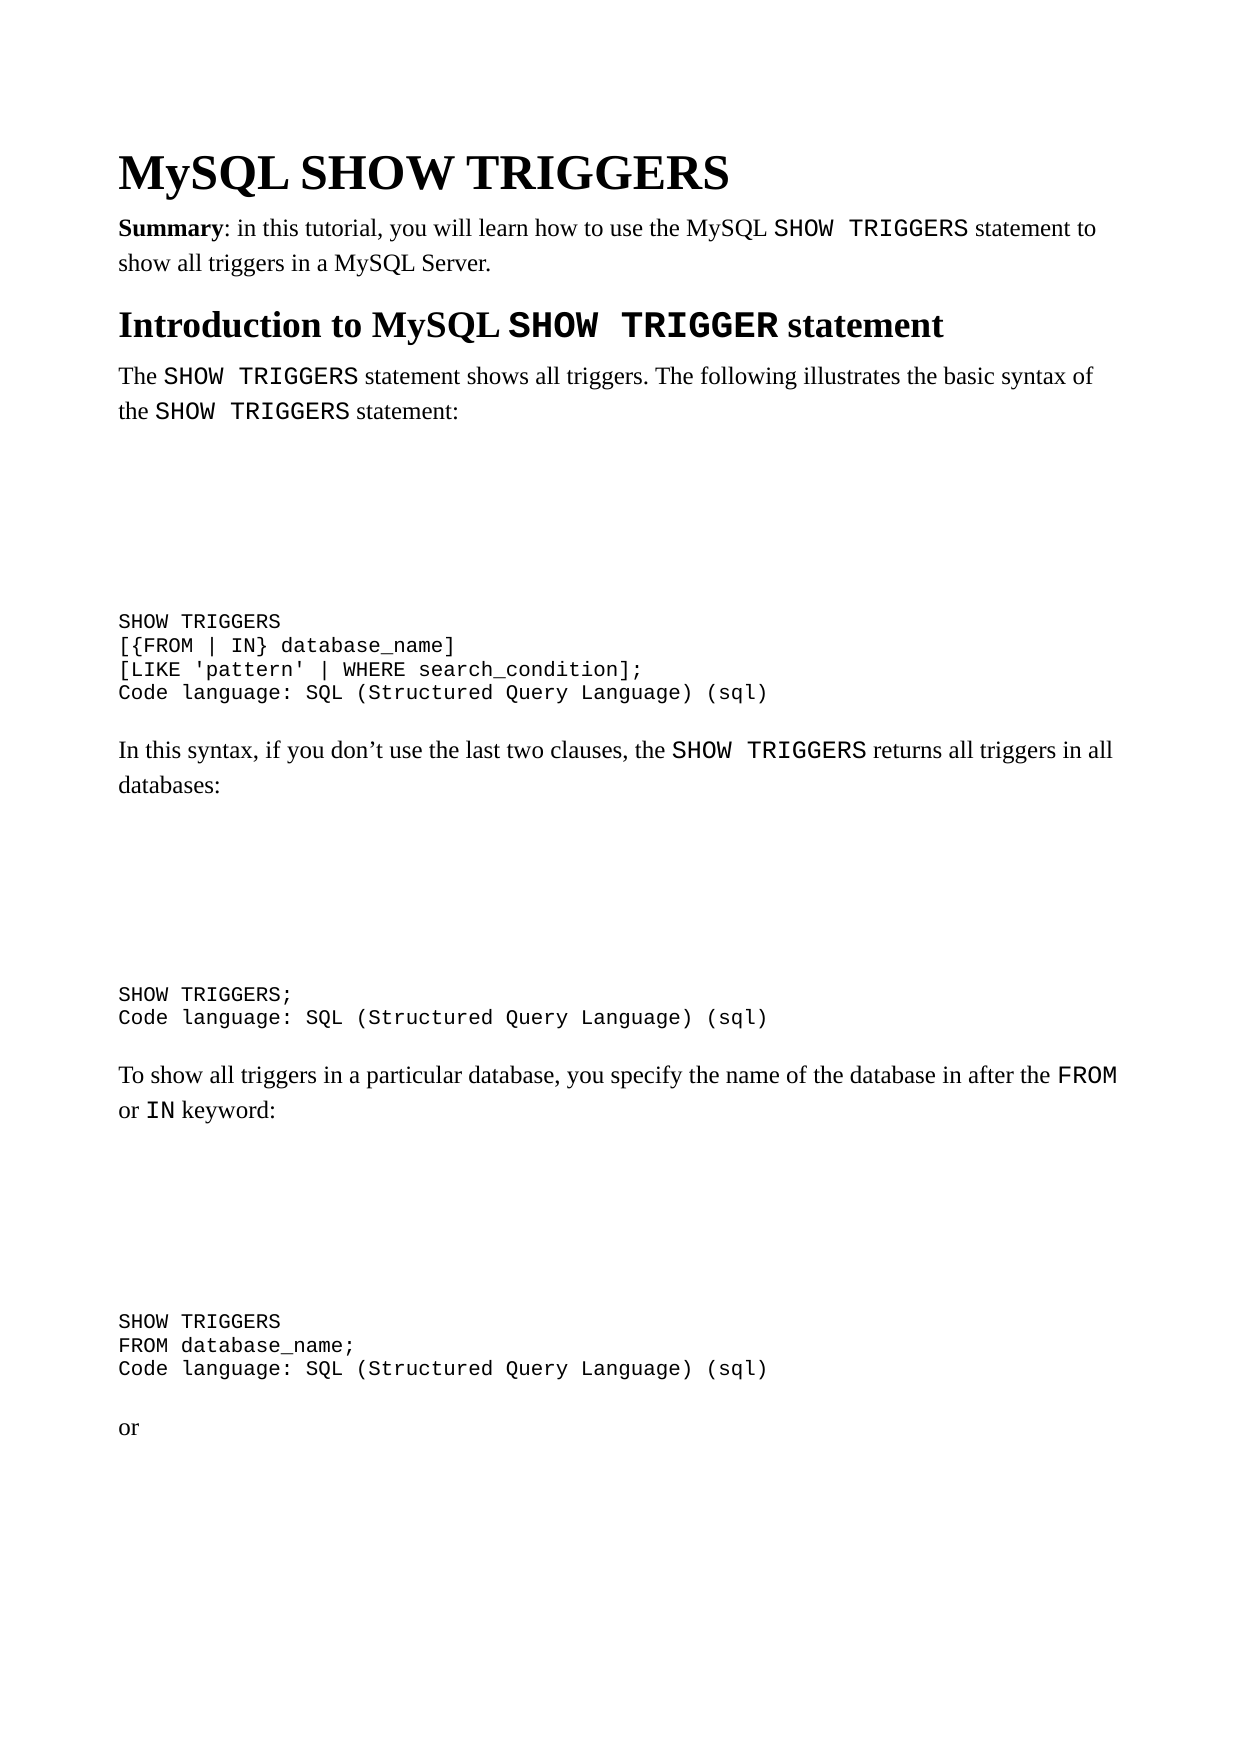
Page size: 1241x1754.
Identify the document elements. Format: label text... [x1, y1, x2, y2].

text Code language: SQL (Structured Query Language) (sql) [118, 1007, 1122, 1031]
text In this syntax, if you don’t use the last two clauses, the SHOW TRIGGERS returns all triggers in all databases: [118, 736, 1122, 799]
text SHOW TRIGGERS [118, 611, 1122, 635]
text [{FROM | IN} database_name] [118, 635, 1122, 659]
text The SHOW TRIGGERS statement shows all triggers. The following illustrates the basic syntax of the SHOW TRIGGERS statement: [118, 361, 1122, 427]
text Code language: SQL (Structured Query Language) (sql) [118, 682, 1122, 706]
text [LIKE 'pattern' | WHERE search_condition]; [118, 659, 1122, 682]
text SHOW TRIGGERS; [118, 984, 1122, 1007]
text FROM database_name; [118, 1335, 1122, 1358]
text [118, 1358, 1122, 1382]
subtitle MySQL SHOW TRIGGERS [118, 143, 1122, 201]
text Summary: in this tutorial, you will learn how to use the MySQL SHOW TRIGGERS statement to show all triggers in a MySQL Server. [118, 213, 1122, 277]
subtitle Introduction to MySQL SHOW TRIGGER statement [118, 302, 1122, 348]
text or [118, 1412, 1122, 1440]
text To show all triggers in a particular database, you specify the name of the database in after the FROM or IN keyword: [118, 1061, 1122, 1126]
text SHOW TRIGGERS [118, 1311, 1122, 1335]
